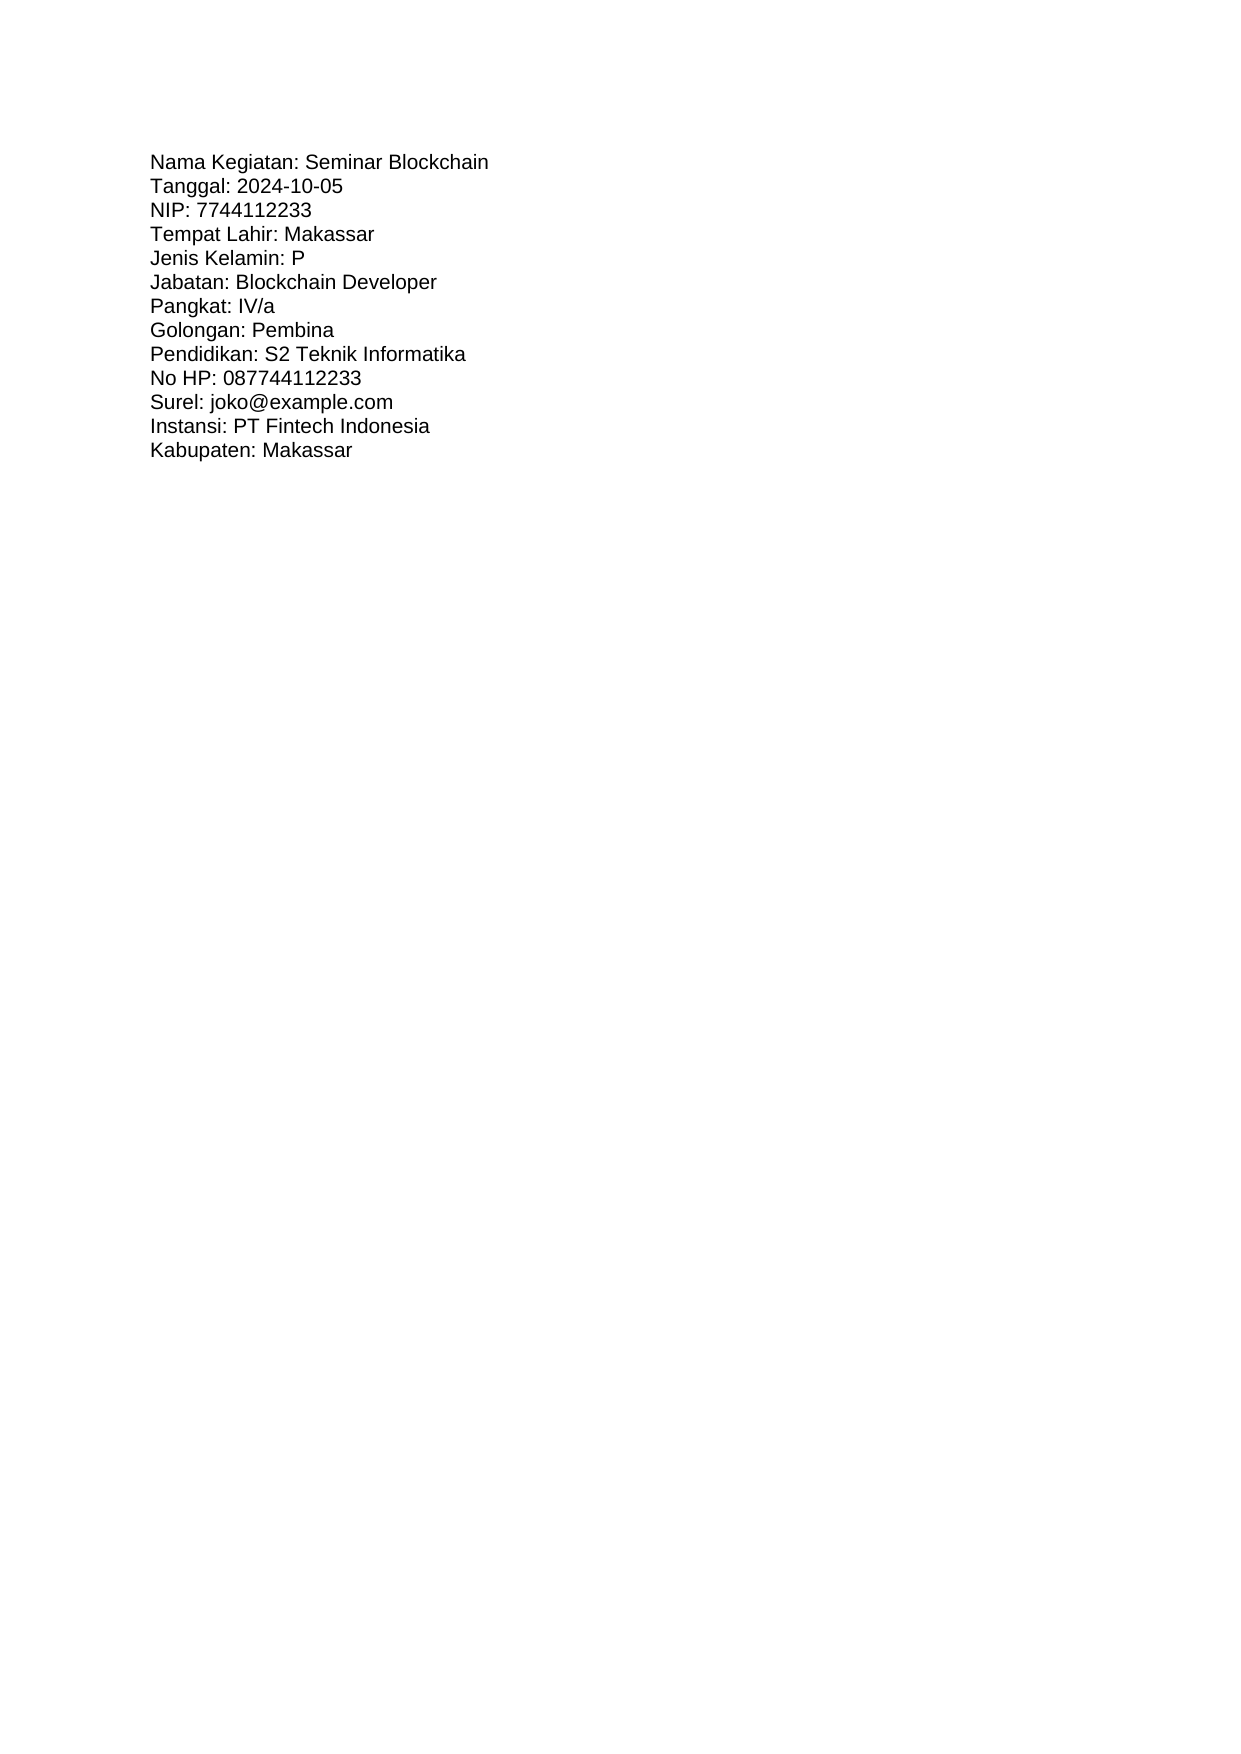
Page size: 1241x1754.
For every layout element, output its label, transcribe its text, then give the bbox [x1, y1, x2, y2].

text Surel: joko@example.com [150, 389, 1090, 413]
text Tempat Lahir: Makassar [150, 222, 1090, 246]
text Nama Kegiatan: Seminar Blockchain [150, 150, 1090, 174]
text Jenis Kelamin: P [150, 246, 1090, 270]
text Kabupaten: Makassar [150, 437, 1090, 461]
text Tanggal: 2024-10-05 [150, 174, 1090, 198]
text Pendidikan: S2 Teknik Informatika [150, 342, 1090, 366]
text Golongan: Pembina [150, 318, 1090, 342]
text Instansi: PT Fintech Indonesia [150, 413, 1090, 437]
text Jabatan: Blockchain Developer [150, 270, 1090, 294]
text No HP: 087744112233 [150, 366, 1090, 389]
text Pangkat: IV/a [150, 294, 1090, 318]
text NIP: 7744112233 [150, 198, 1090, 222]
